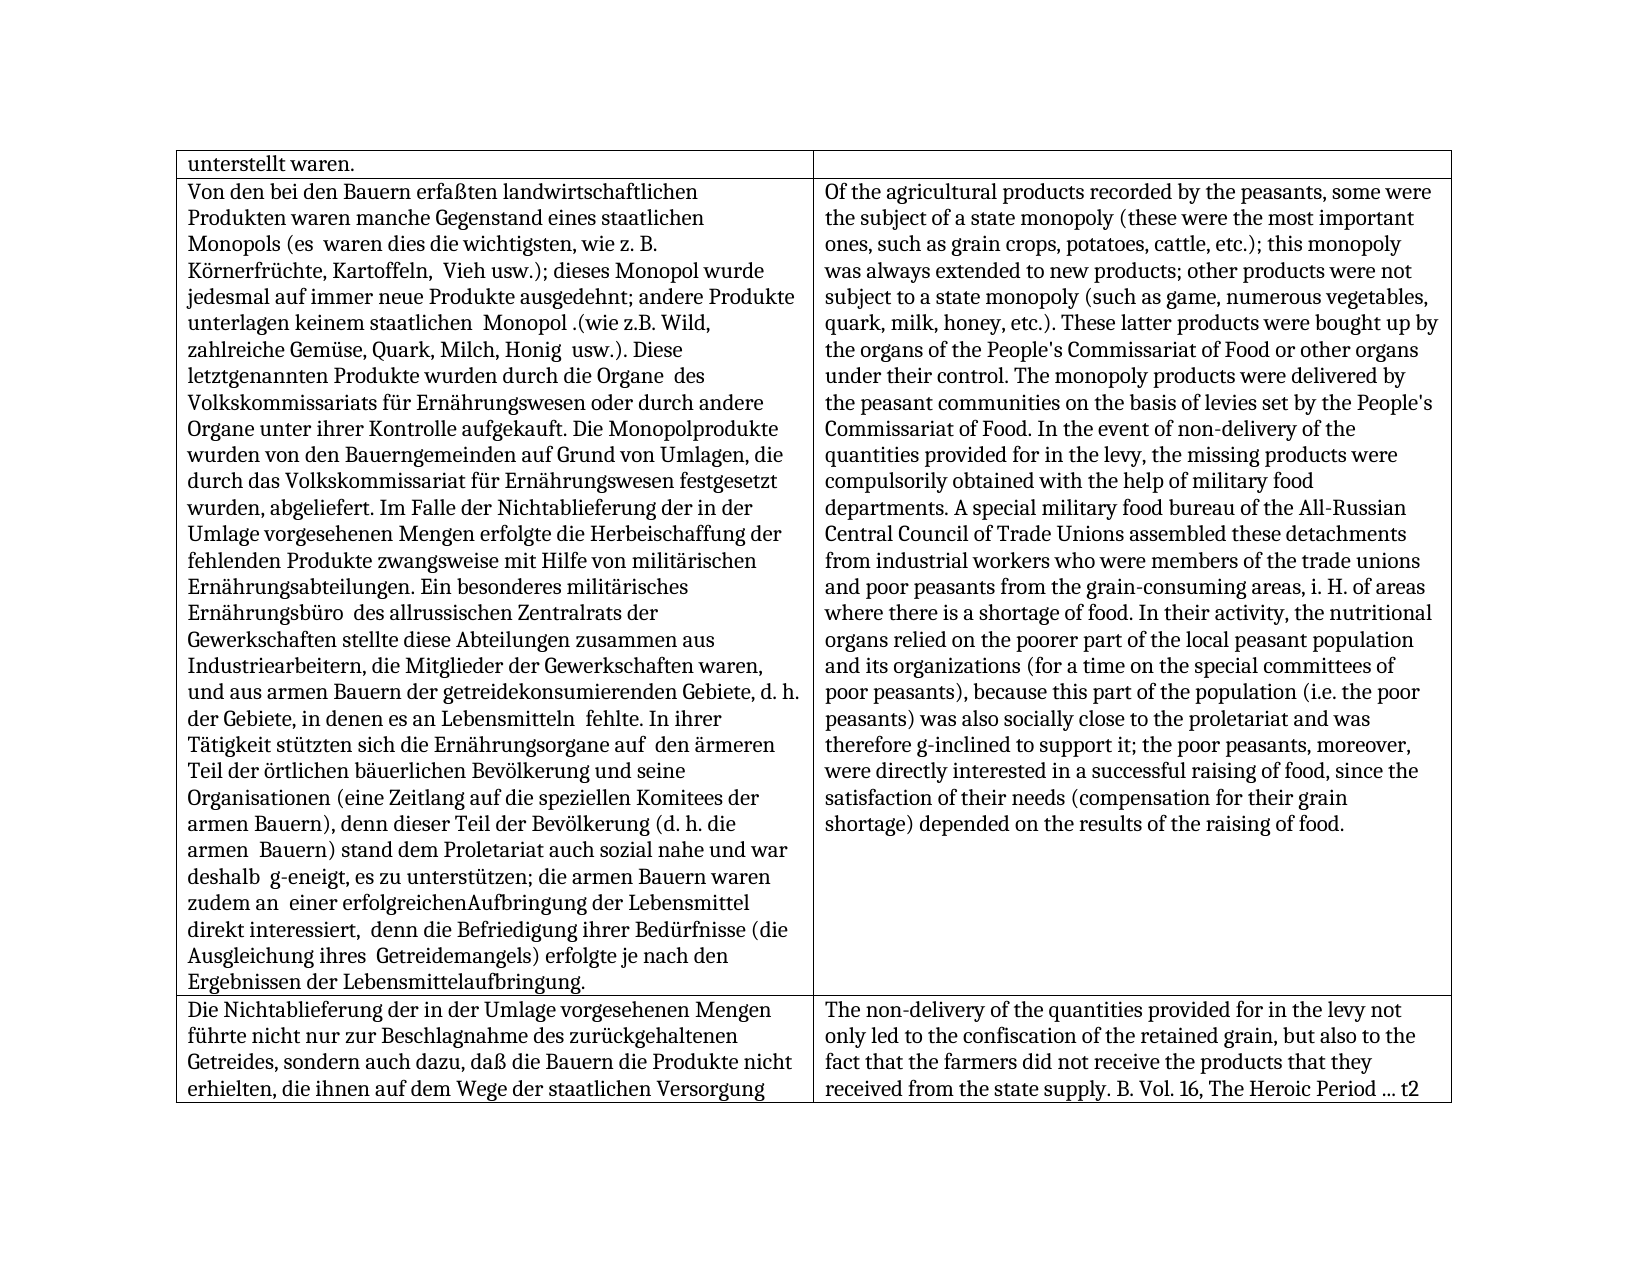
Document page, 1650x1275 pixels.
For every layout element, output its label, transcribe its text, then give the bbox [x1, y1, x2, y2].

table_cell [177, 151, 813, 177]
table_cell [177, 996, 813, 1102]
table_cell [814, 151, 1451, 177]
table_cell Von den bei den Bauern erfaßten landwirtschaftlichen Produkten waren manche Gegenstand eines staatlichen Monopols (es waren dies die wichtigsten, wie z. B. Körnerfrüchte, Kartoffeln, Vieh usw.); dieses Monopol wurde jedesmal auf immer neue Produkte ausgedehnt; andere Produkte unterlagen keinem staatlichen Monopol .(wie z.B. Wild, zahlreiche Gemüse, Quark, Milch, Honig usw.). Diese letztgenannten Produkte wurden durch die Organe des Volkskommissariats für Ernährungswesen oder durch andere Organe unter ihrer Kontrolle aufgekauft. Die Monopolprodukte wurden von den Bauerngemeinden auf Grund von Umlagen, die durch das Volkskommissariat für Ernährungswesen festgesetzt wurden, abgeliefert. Im Falle der Nichtablieferung der in der Umlage vorgesehenen Mengen erfolgte die Herbeischaffung der fehlenden Produkte zwangsweise mit Hilfe von militärischen Ernährungsabteilungen. Ein besonderes militärisches Ernährungsbüro des allrussischen Zentralrats der Gewerkschaften stellte diese Abteilungen zusammen aus Industriearbeitern, die Mitglieder der Gewerkschaften waren, und aus armen Bauern der getreidekonsumierenden Gebiete, d. h. der Gebiete, in denen es an Lebensmitteln fehlte. In ihrer Tätigkeit stützten sich die Ernährungsorgane auf den ärmeren Teil der örtlichen bäuerlichen Bevölkerung und seine Organisationen (eine Zeitlang auf die speziellen Komitees der armen Bauern), denn dieser Teil der Bevölkerung (d. h. die armen Bauern) stand dem Proletariat auch sozial nahe und war deshalb g-eneigt, es zu unterstützen; die armen Bauern waren zudem an einer erfolgreichenAufbringung der Lebensmittel direkt interessiert, denn die Befriedigung ihrer Bedürfnisse (die Ausgleichung ihres Getreidemangels) erfolgte je nach den Ergebnissen der Lebensmittelaufbringung. [177, 179, 813, 995]
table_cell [814, 996, 1451, 1102]
table_cell Of the agricultural products recorded by the peasants, some were the subject of a state monopoly (these were the most important ones, such as grain crops, potatoes, cattle, etc.); this monopoly was always extended to new products; other products were not subject to a state monopoly (such as game, numerous vegetables, quark, milk, honey, etc.). These latter products were bought up by the organs of the People's Commissariat of Food or other organs under their control. The monopoly products were delivered by the peasant communities on the basis of levies set by the People's Commissariat of Food. In the event of non-delivery of the quantities provided for in the levy, the missing products were compulsorily obtained with the help of military food departments. A special military food bureau of the All-Russian Central Council of Trade Unions assembled these detachments from industrial workers who were members of the trade unions and poor peasants from the grain-consuming areas, i. H. of areas where there is a shortage of food. In their activity, the nutritional organs relied on the poorer part of the local peasant population and its organizations (for a time on the special committees of poor peasants), because this part of the population (i.e. the poor peasants) was also socially close to the proletariat and was therefore g-inclined to support it; the poor peasants, moreover, were directly interested in a successful raising of food, since the satisfaction of their needs (compensation for their grain shortage) depended on the results of the raising of food. [814, 179, 1451, 995]
